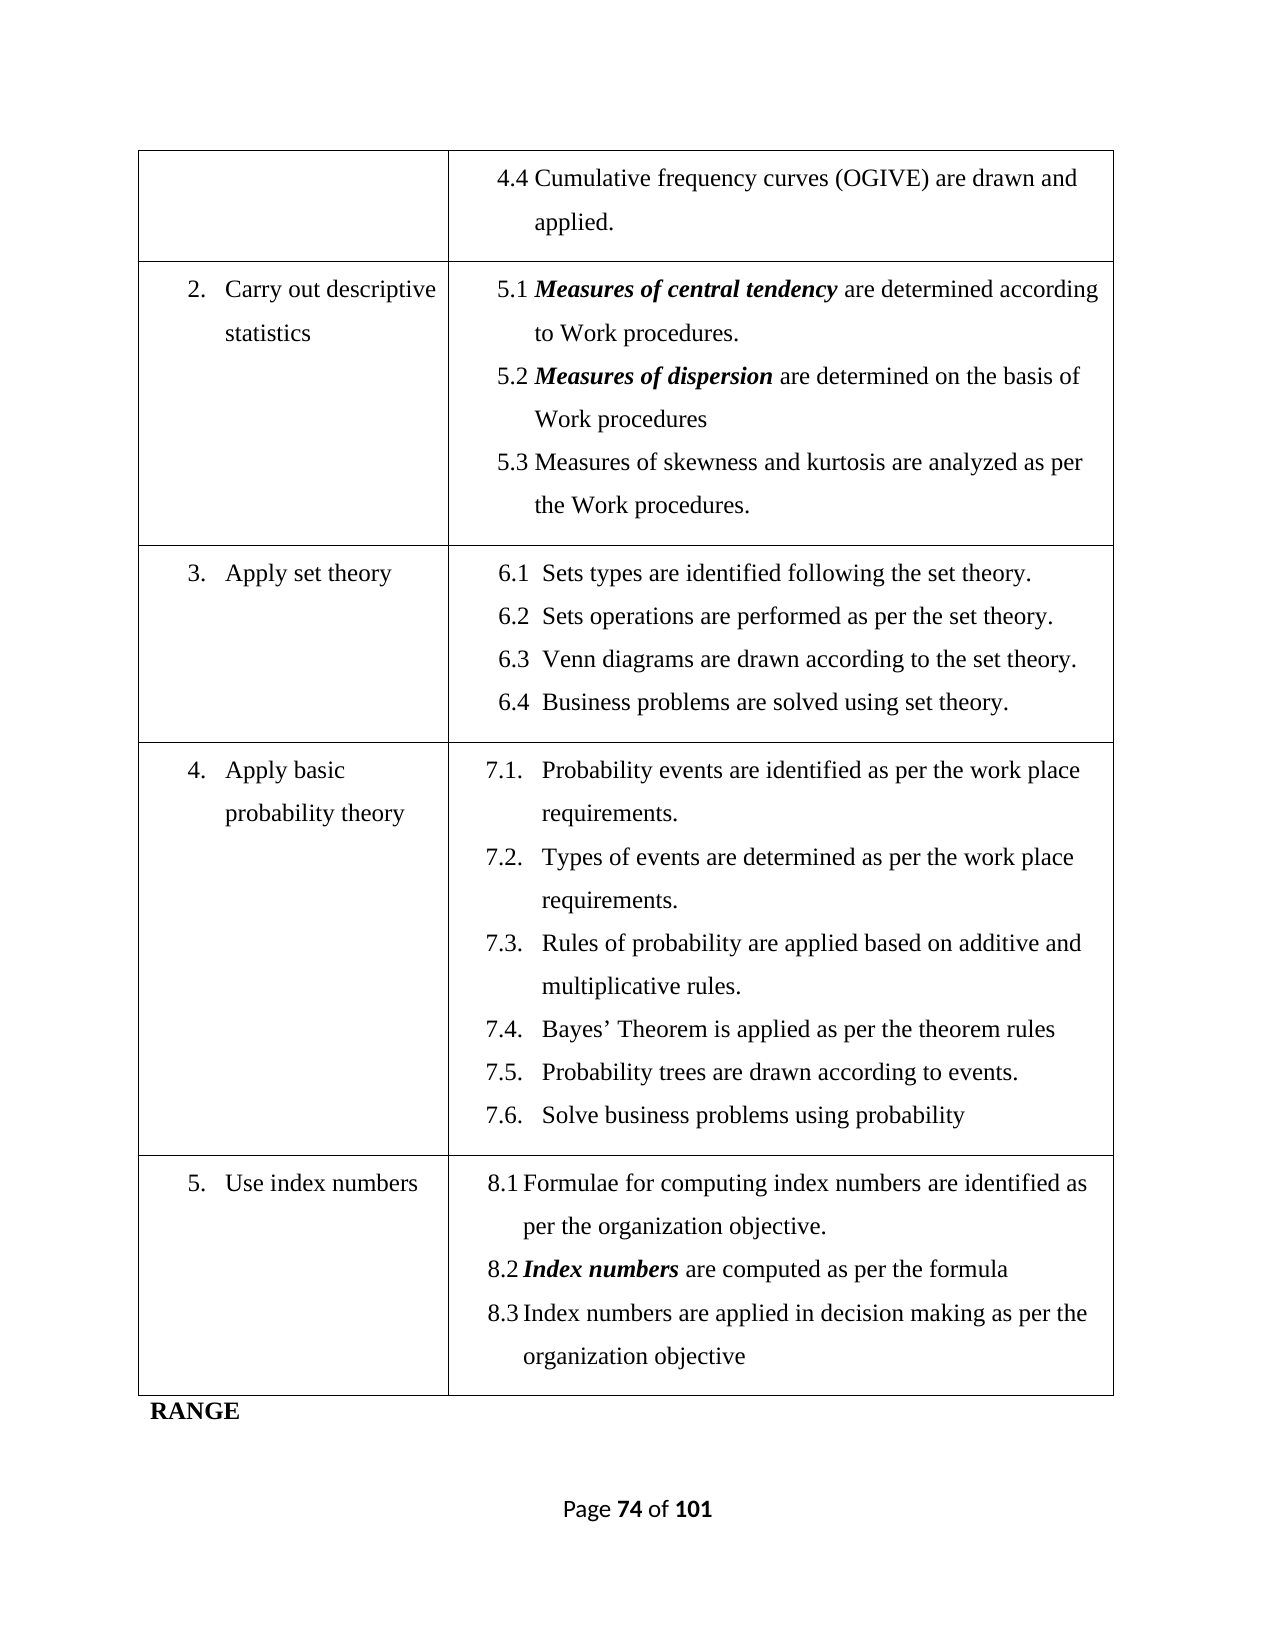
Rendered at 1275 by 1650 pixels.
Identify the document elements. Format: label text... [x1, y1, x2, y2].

text RANGE [150, 1396, 1125, 1425]
table_cell Sets types are identified following the set theory. Sets operations are performed as per the set theory. Venn diagrams are drawn according to the set theory. Business problems are solved using set theory. [449, 546, 1113, 742]
table_cell Carry out descriptive statistics [139, 262, 448, 544]
table_cell Use index numbers [139, 1156, 448, 1395]
table_cell Apply basic probability theory [139, 743, 448, 1155]
table_cell Probability events are identified as per the work place requirements. Types of events are determined as per the work place requirements. Rules of probability are applied based on additive and multiplicative rules. Bayes’ Theorem is applied as per the theorem rules Probability trees are drawn according to events. Solve business problems using probability [449, 743, 1113, 1155]
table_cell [449, 151, 1113, 261]
table_cell Measures of central tendency are determined according to Work procedures. Measures of dispersion are determined on the basis of Work procedures Measures of skewness and kurtosis are analyzed as per the Work procedures. [449, 262, 1113, 544]
table_cell Formulae for computing index numbers are identified as per the organization objective. Index numbers are computed as per the formula Index numbers are applied in decision making as per the organization objective [449, 1156, 1113, 1395]
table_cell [139, 151, 448, 261]
table_cell Apply set theory [139, 546, 448, 742]
